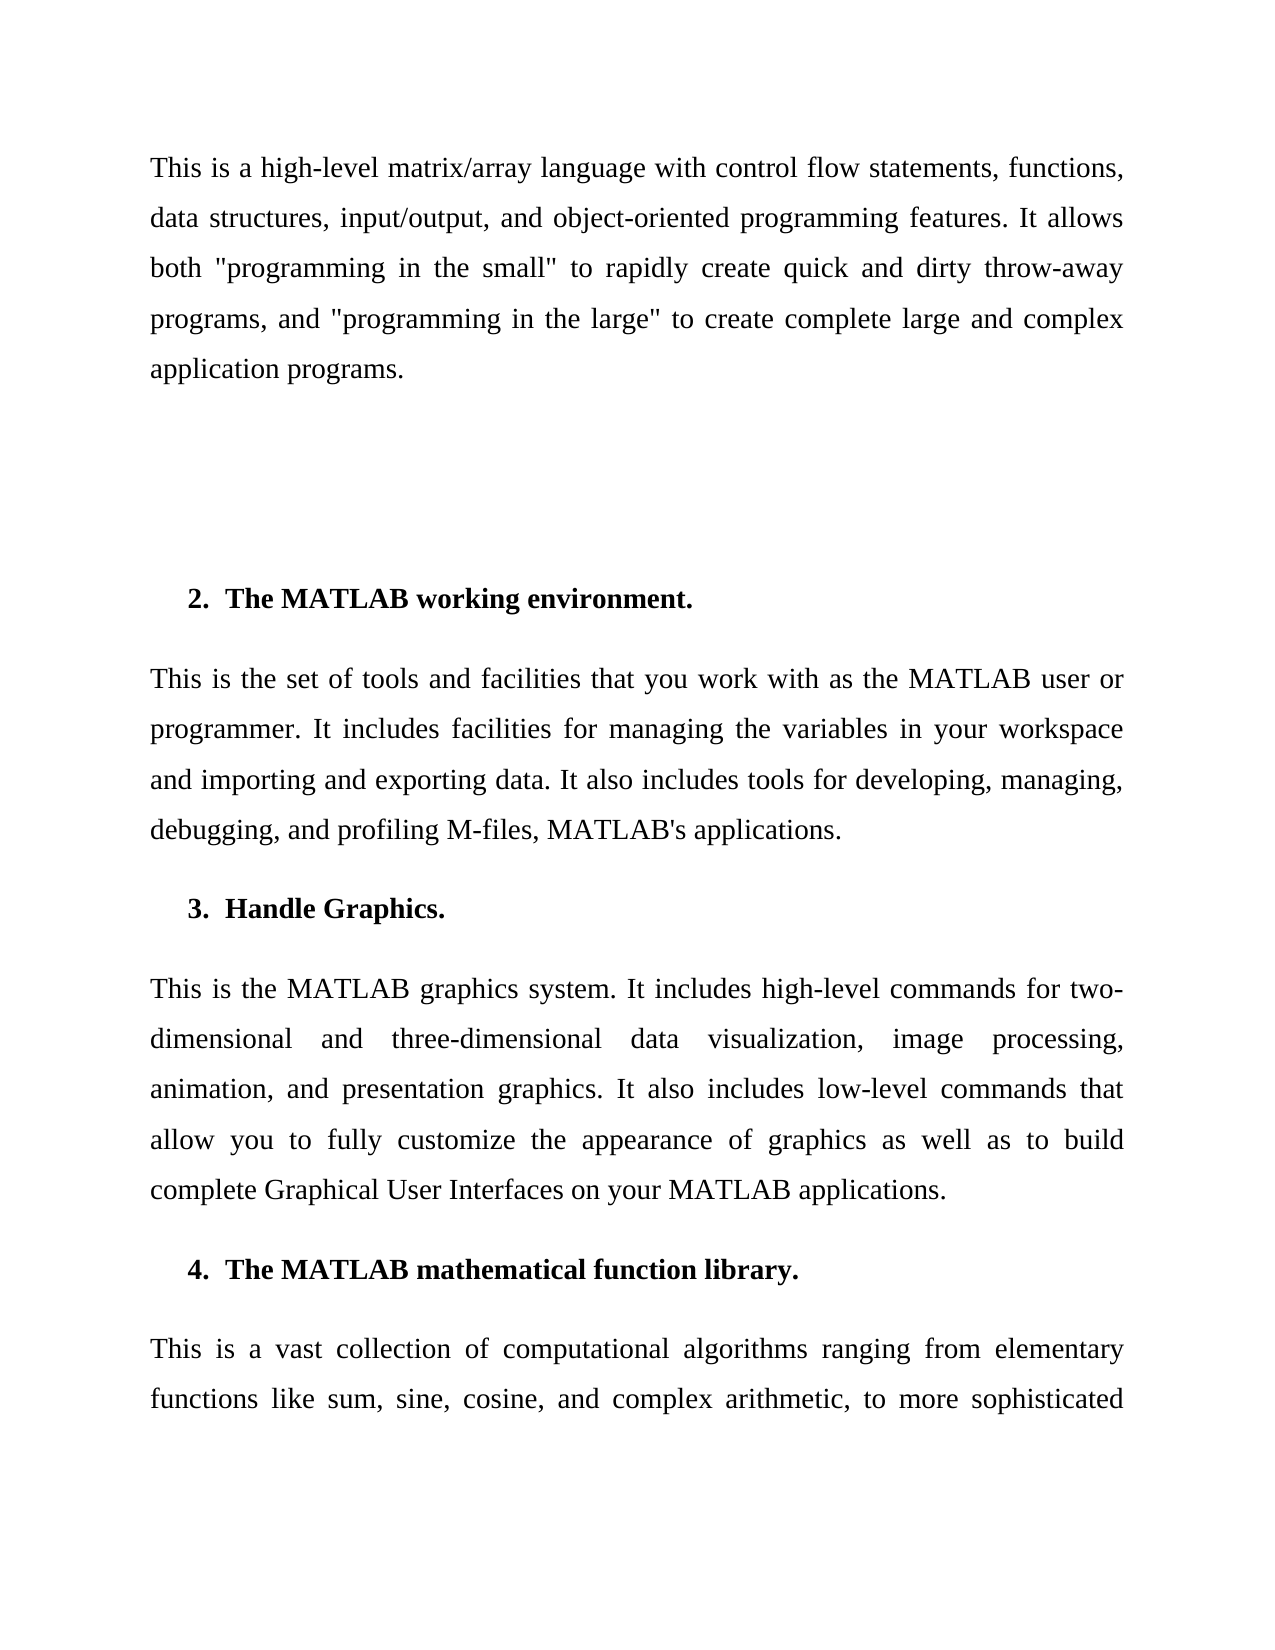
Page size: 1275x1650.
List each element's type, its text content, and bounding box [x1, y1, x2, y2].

list The MATLAB working environment. [187, 582, 1125, 615]
list Handle Graphics. [187, 892, 1125, 925]
text This is a high-level matrix/array language with control flow statements, functions, data structures, input/output, and object-oriented programming features. It allows both "programming in the small" to rapidly create quick and dirty throw-away programs, and "programming in the large" to create complete large and complex application programs. [150, 150, 1125, 385]
text This is the set of tools and facilities that you work with as the MATLAB user or programmer. It includes facilities for managing the variables in your workspace and importing and exporting data. It also includes tools for developing, managing, debugging, and profiling M-files, MATLAB's applications. [150, 661, 1125, 846]
text This is the MATLAB graphics system. It includes high-level commands for two-dimensional and three-dimensional data visualization, image processing, animation, and presentation graphics. It also includes low-level commands that allow you to fully customize the appearance of graphics as well as to build complete Graphical User Interfaces on your MATLAB applications. [150, 971, 1125, 1206]
list The MATLAB mathematical function library. [187, 1252, 1125, 1285]
